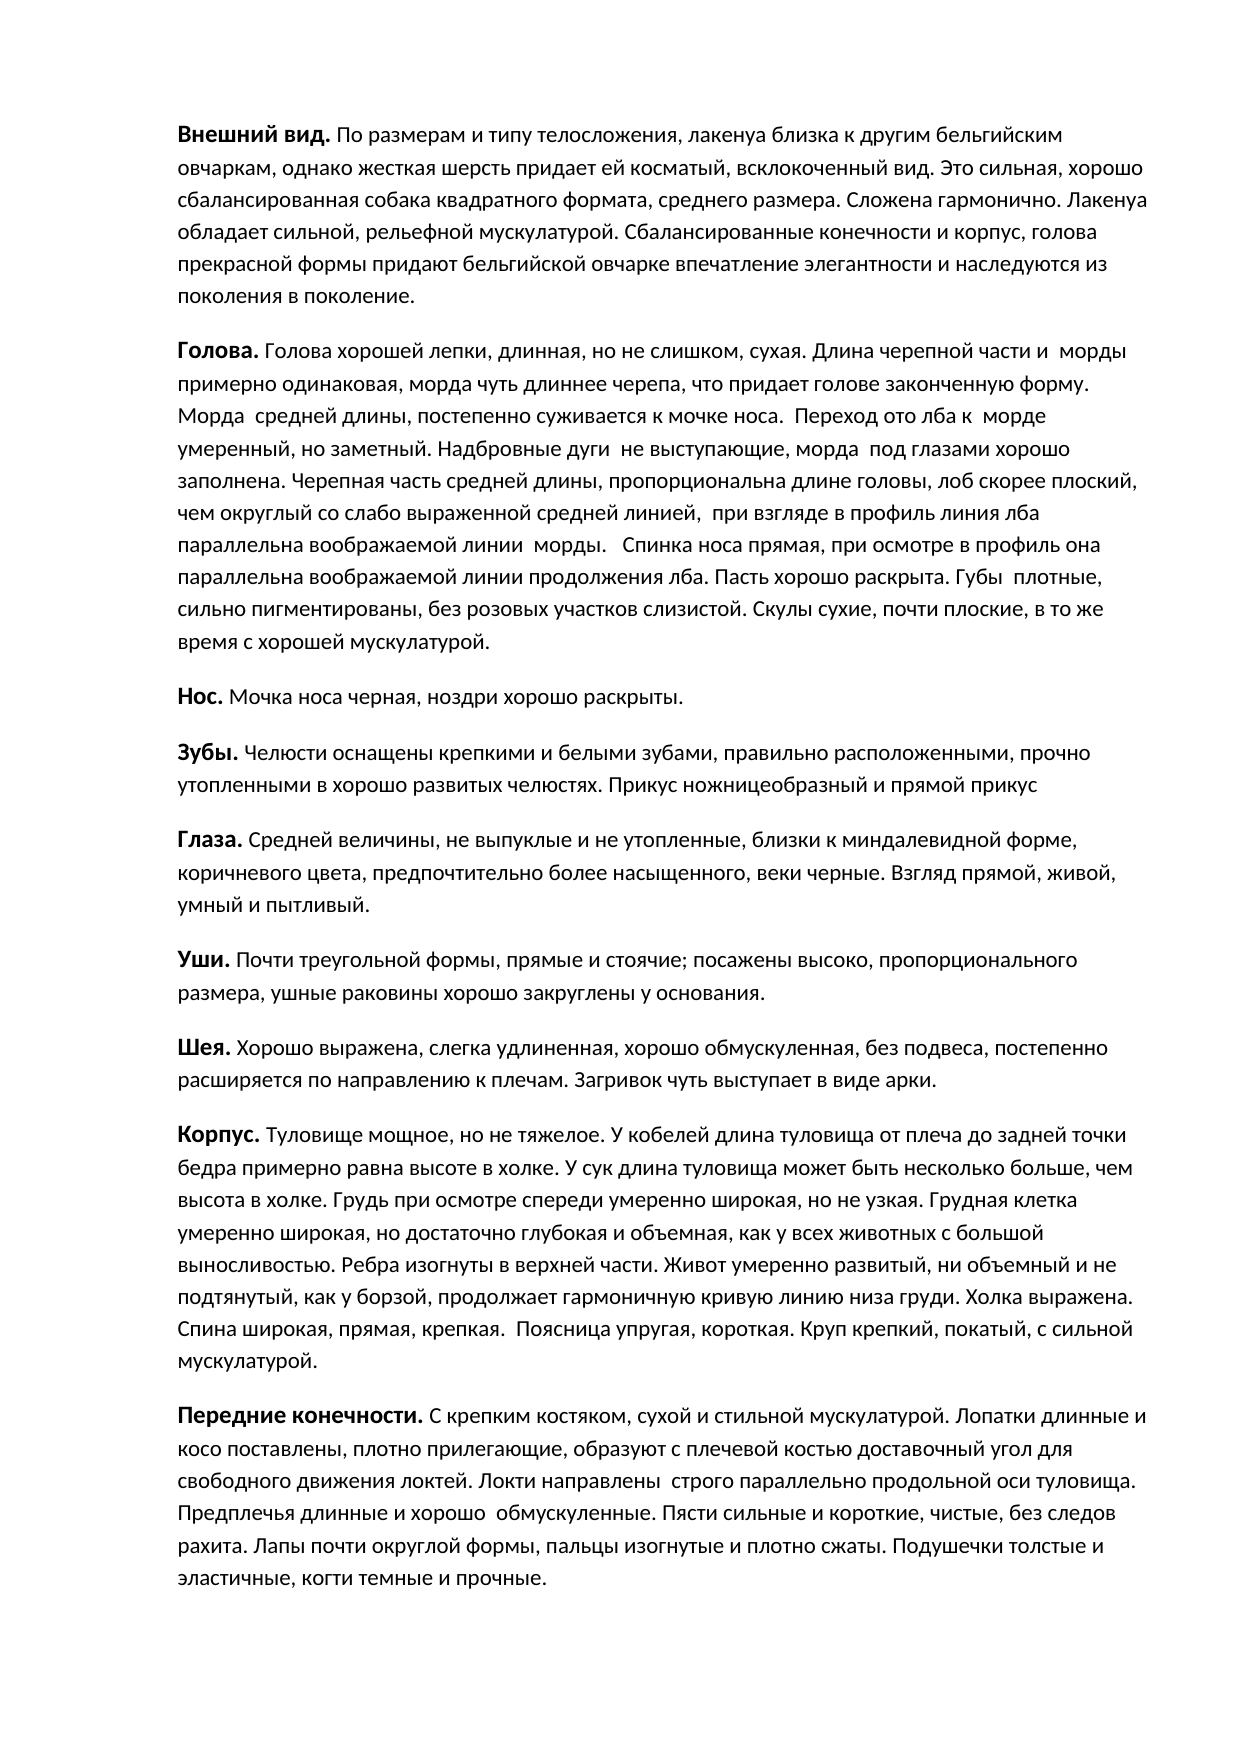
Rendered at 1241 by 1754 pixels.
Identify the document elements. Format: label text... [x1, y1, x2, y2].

text Голова. Голова хорошей лепки, длинная, но не слишком, сухая. Длина черепной части и морды примерно одинаковая, морда чуть длиннее черепа, что придает голове законченную форму. Морда средней длины, постепенно суживается к мочке носа. Переход ото лба к морде умеренный, но заметный. Надбровные дуги не выступающие, морда под глазами хорошо заполнена. Черепная часть средней длины, пропорциональна длине головы, лоб скорее плоский, чем округлый со слабо выраженной средней линией, при взгляде в профиль линия лба параллельна воображаемой линии морды. Спинка носа прямая, при осмотре в профиль она параллельна воображаемой линии продолжения лба. Пасть хорошо раскрыта. Губы плотные, сильно пигментированы, без розовых участков слизистой. Скулы сухие, почти плоские, в то же время с хорошей мускулатурой. [177, 334, 1152, 655]
text Глаза. Средней величины, не выпуклые и не утопленные, близки к миндалевидной форме, коричневого цвета, предпочтительно более насыщенного, веки черные. Взгляд прямой, живой, умный и пытливый. [177, 823, 1152, 918]
text Уши. Почти треугольной формы, прямые и стоячие; посажены высоко, пропорционального размера, ушные раковины хорошо закруглены у основания. [177, 943, 1152, 1006]
text Зубы. Челюсти оснащены крепкими и белыми зубами, правильно расположенными, прочно утопленными в хорошо развитых челюстях. Прикус ножницеобразный и прямой прикус [177, 736, 1152, 798]
text Внешний вид. По размерам и типу телосложения, лакенуа близка к другим бельгийским овчаркам, однако жесткая шерсть придает ей косматый, всклокоченный вид. Это сильная, хорошо сбалансированная собака квадратного формата, среднего размера. Сложена гармонично. Лакенуа обладает сильной, рельефной мускулатурой. Сбалансированные конечности и корпус, голова прекрасной формы придают бельгийской овчарке впечатление элегантности и наследуются из поколения в поколение. [177, 118, 1152, 309]
text Корпус. Туловище мощное, но не тяжелое. У кобелей длина туловища от плеча до задней точки бедра примерно равна высоте в холке. У сук длина туловища может быть несколько больше, чем высота в холке. Грудь при осмотре спереди умеренно широкая, но не узкая. Грудная клетка умеренно широкая, но достаточно глубокая и объемная, как у всех животных с большой выносливостью. Ребра изогнуты в верхней части. Живот умеренно развитый, ни объемный и не подтянутый, как у борзой, продолжает гармоничную кривую линию низа груди. Холка выражена. Спина широкая, прямая, крепкая. Поясница упругая, короткая. Круп крепкий, покатый, с сильной мускулатурой. [177, 1119, 1152, 1374]
text Передние конечности. С крепким костяком, сухой и стильной мускулатурой. Лопатки длинные и косо поставлены, плотно прилегающие, образуют с плечевой костью доставочный угол для свободного движения локтей. Локти направлены строго параллельно продольной оси туловища. Предплечья длинные и хорошо обмускуленные. Пясти сильные и короткие, чистые, без следов рахита. Лапы почти округлой формы, пальцы изогнутые и плотно сжаты. Подушечки толстые и эластичные, когти темные и прочные. [177, 1399, 1152, 1591]
text Шея. Хорошо выражена, слегка удлиненная, хорошо обмускуленная, без подвеса, постепенно расширяется по направлению к плечам. Загривок чуть выступает в виде арки. [177, 1031, 1152, 1094]
text Нос. Мочка носа черная, ноздри хорошо раскрыты. [177, 680, 1152, 710]
